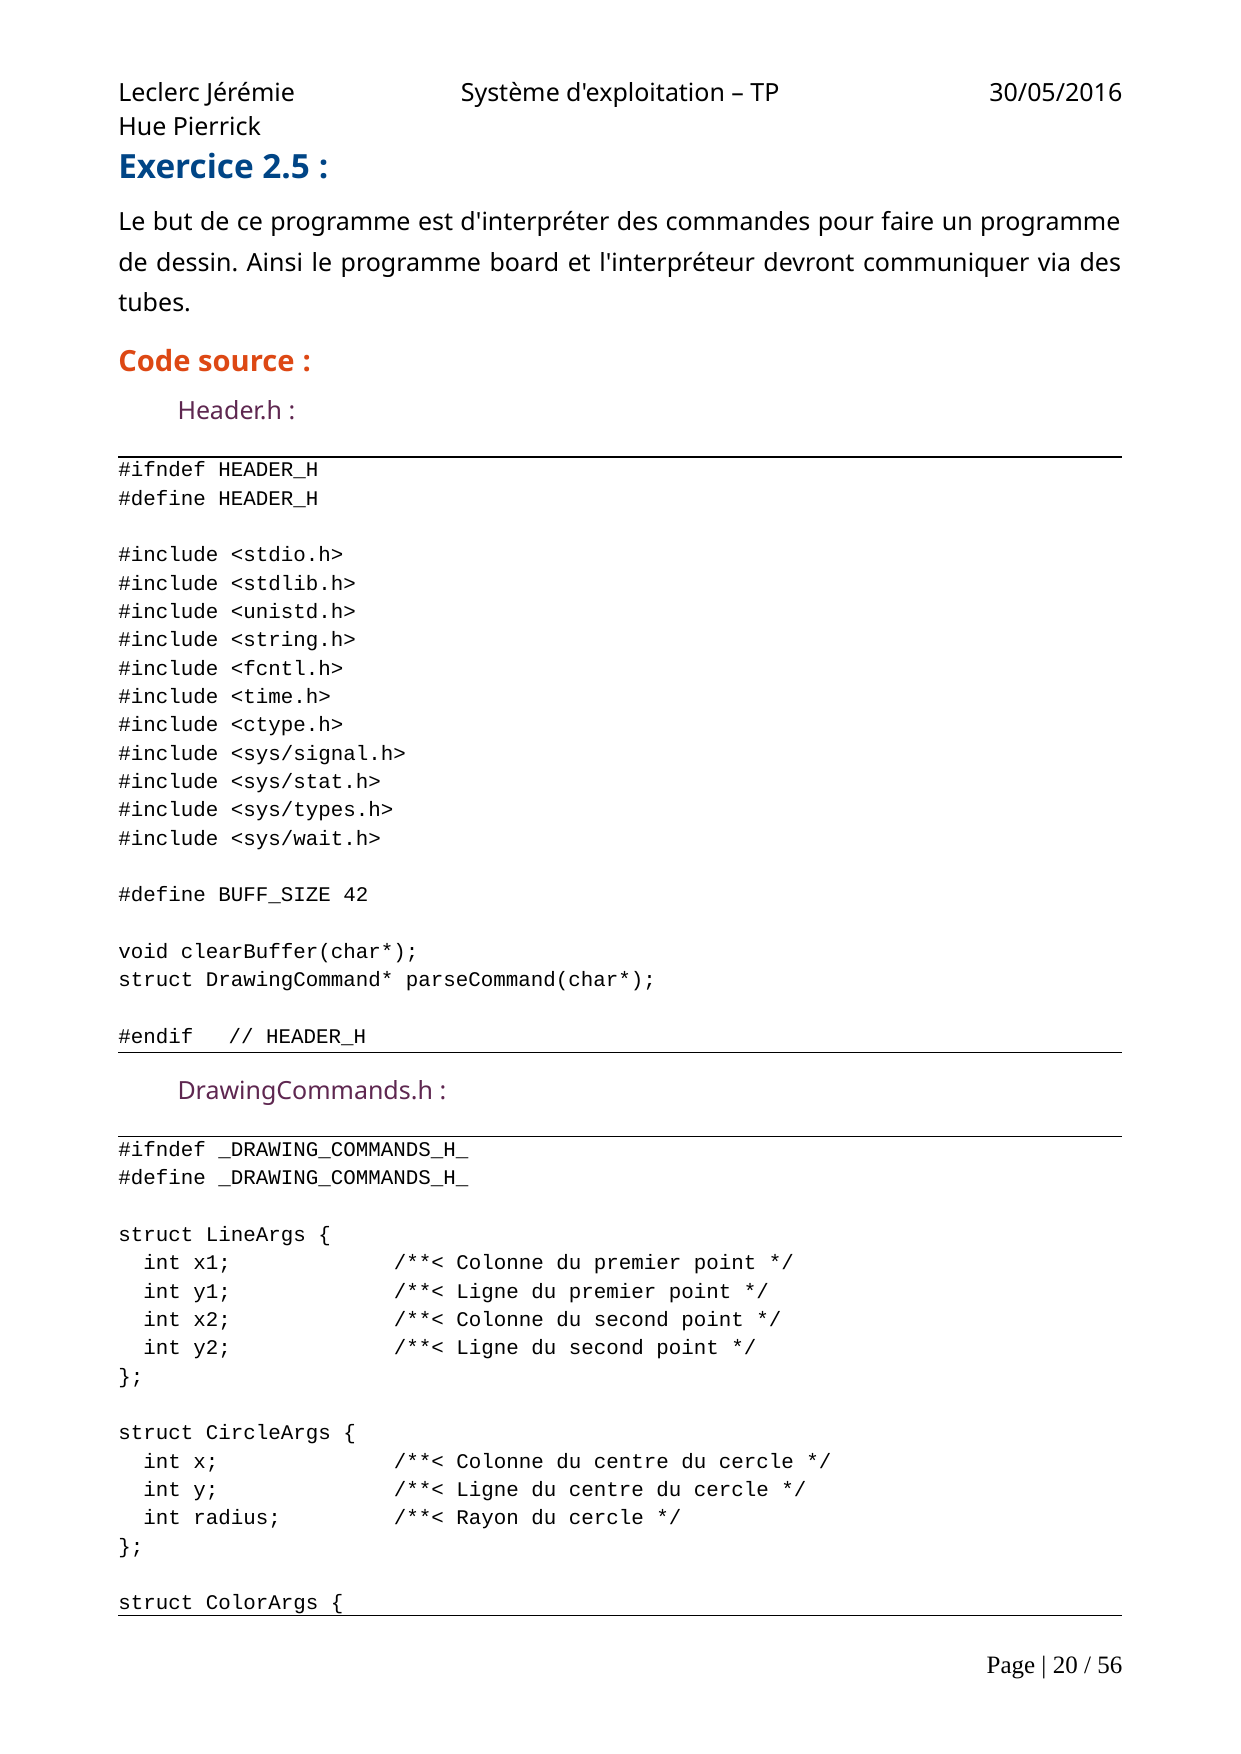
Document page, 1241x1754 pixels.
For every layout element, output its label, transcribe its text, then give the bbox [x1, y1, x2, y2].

text int x2; /**< Colonne du second point */ [118, 1306, 1122, 1333]
text #include <time.h> [118, 683, 1122, 710]
text int y; /**< Ligne du centre du cercle */ [118, 1476, 1122, 1503]
text #ifndef HEADER_H [118, 458, 1122, 483]
subtitle Exercice 2.5 : [118, 143, 1122, 188]
text void clearBuffer(char*); [118, 938, 1122, 965]
text #define _DRAWING_COMMANDS_H_ [118, 1164, 1122, 1191]
text #define HEADER_H [118, 485, 1122, 511]
text #include <string.h> [118, 626, 1122, 653]
text struct LineArgs { [118, 1221, 1122, 1248]
text int y2; /**< Ligne du second point */ [118, 1334, 1122, 1361]
text struct DrawingCommand* parseCommand(char*); [118, 966, 1122, 993]
text int x; /**< Colonne du centre du cercle */ [118, 1448, 1122, 1474]
text #include <sys/types.h> [118, 796, 1122, 823]
text #include <stdlib.h> [118, 570, 1122, 596]
text #include <fcntl.h> [118, 655, 1122, 681]
text }; [118, 1363, 1122, 1389]
text #ifndef _DRAWING_COMMANDS_H_ [118, 1137, 1122, 1163]
text int y1; /**< Ligne du premier point */ [118, 1278, 1122, 1304]
text #define BUFF_SIZE 42 [118, 881, 1122, 908]
text #include <sys/stat.h> [118, 768, 1122, 795]
text int radius; /**< Rayon du cercle */ [118, 1504, 1122, 1531]
text #include <ctype.h> [118, 711, 1122, 738]
text #include <stdio.h> [118, 541, 1122, 568]
text Header.h : [177, 393, 1063, 427]
subtitle Code source : [118, 341, 1122, 380]
text struct ColorArgs { [118, 1589, 1122, 1615]
text Le but de ce programme est d'interpréter des commandes pour faire un programme de dessin. Ainsi le programme board et l'interpréteur devront communiquer via des tubes. [118, 203, 1122, 319]
text }; [118, 1533, 1122, 1559]
text #endif // HEADER_H [118, 1023, 1122, 1052]
text #include <sys/signal.h> [118, 740, 1122, 766]
text #include <sys/wait.h> [118, 825, 1122, 851]
text int x1; /**< Colonne du premier point */ [118, 1249, 1122, 1276]
text struct CircleArgs { [118, 1419, 1122, 1446]
text #include <unistd.h> [118, 598, 1122, 625]
text DrawingCommands.h : [177, 1072, 1063, 1106]
